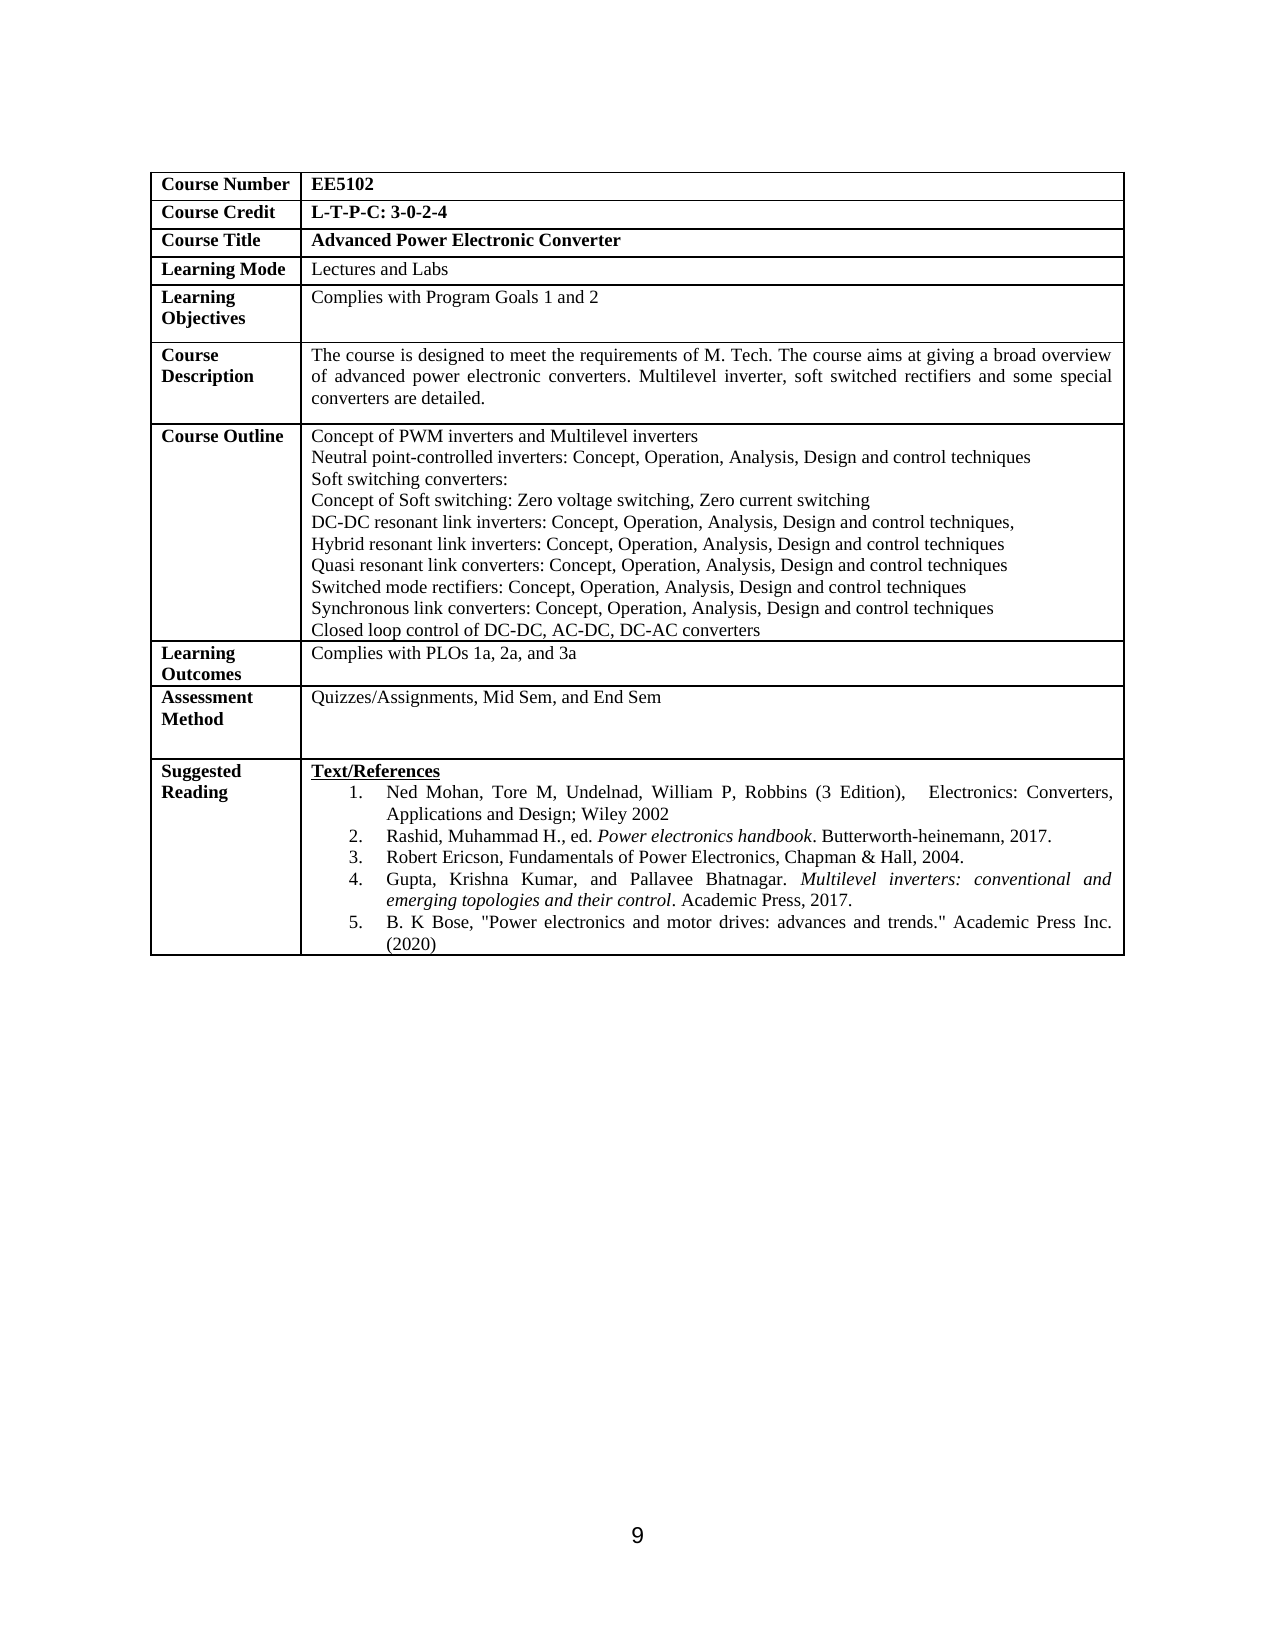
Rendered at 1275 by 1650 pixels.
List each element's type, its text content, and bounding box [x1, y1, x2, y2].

table_header Course Number [152, 173, 300, 200]
table_cell Course Title [152, 230, 300, 256]
table_cell Assessment Method [152, 687, 300, 758]
table_cell Learning Mode [152, 258, 300, 284]
table_cell The course is designed to meet the requirements of M. Tech. The course aims at giving a broad overview of advanced power electronic converters. Multilevel inverter, soft switched rectifiers and some special converters are detailed. [302, 343, 1123, 423]
table_cell Text/References Ned Mohan, Tore M, Undelnad, William P, Robbins (3 Edition), Electronics: Converters, Applications and Design; Wiley 2002 Rashid, Muhammad H., ed. Power electronics handbook. Butterworth-heinemann, 2017. Robert Ericson, Fundamentals of Power Electronics, Chapman & Hall, 2004. Gupta, Krishna Kumar, and Pallavee Bhatnagar. Multilevel inverters: conventional and emerging topologies and their control. Academic Press, 2017. B. K Bose, "Power electronics and motor drives: advances and trends." Academic Press Inc. (2020) [302, 760, 1123, 954]
table_cell Course Credit [152, 201, 300, 228]
table_cell Complies with PLOs 1a, 2a, and 3a [302, 642, 1123, 685]
table_cell Lectures and Labs [302, 258, 1123, 284]
table_cell Course Description [152, 343, 300, 423]
table_cell Advanced Power Electronic Converter [302, 230, 1123, 256]
table_cell Complies with Program Goals 1 and 2 [302, 286, 1123, 342]
table_cell Quizzes/Assignments, Mid Sem, and End Sem [302, 687, 1123, 758]
table_cell L-T-P-C: 3-0-2-4 [302, 201, 1123, 228]
table_cell Learning Objectives [152, 286, 300, 342]
table_cell Concept of PWM inverters and Multilevel inverters Neutral point-controlled inverters: Concept, Operation, Analysis, Design and control techniques Soft switching converters: Concept of Soft switching: Zero voltage switching, Zero current switching DC-DC resonant link inverters: Concept, Operation, Analysis, Design and control techniques, Hybrid resonant link inverters: Concept, Operation, Analysis, Design and control techniques Quasi resonant link converters: Concept, Operation, Analysis, Design and control techniques Switched mode rectifiers: Concept, Operation, Analysis, Design and control techniques Synchronous link converters: Concept, Operation, Analysis, Design and control techniques Closed loop control of DC-DC, AC-DC, DC-AC converters [302, 425, 1123, 640]
table_cell Suggested Reading [152, 760, 300, 954]
table_cell Course Outline [152, 425, 300, 640]
table_header EE5102 [302, 173, 1123, 200]
table_cell Learning Outcomes [152, 642, 300, 685]
